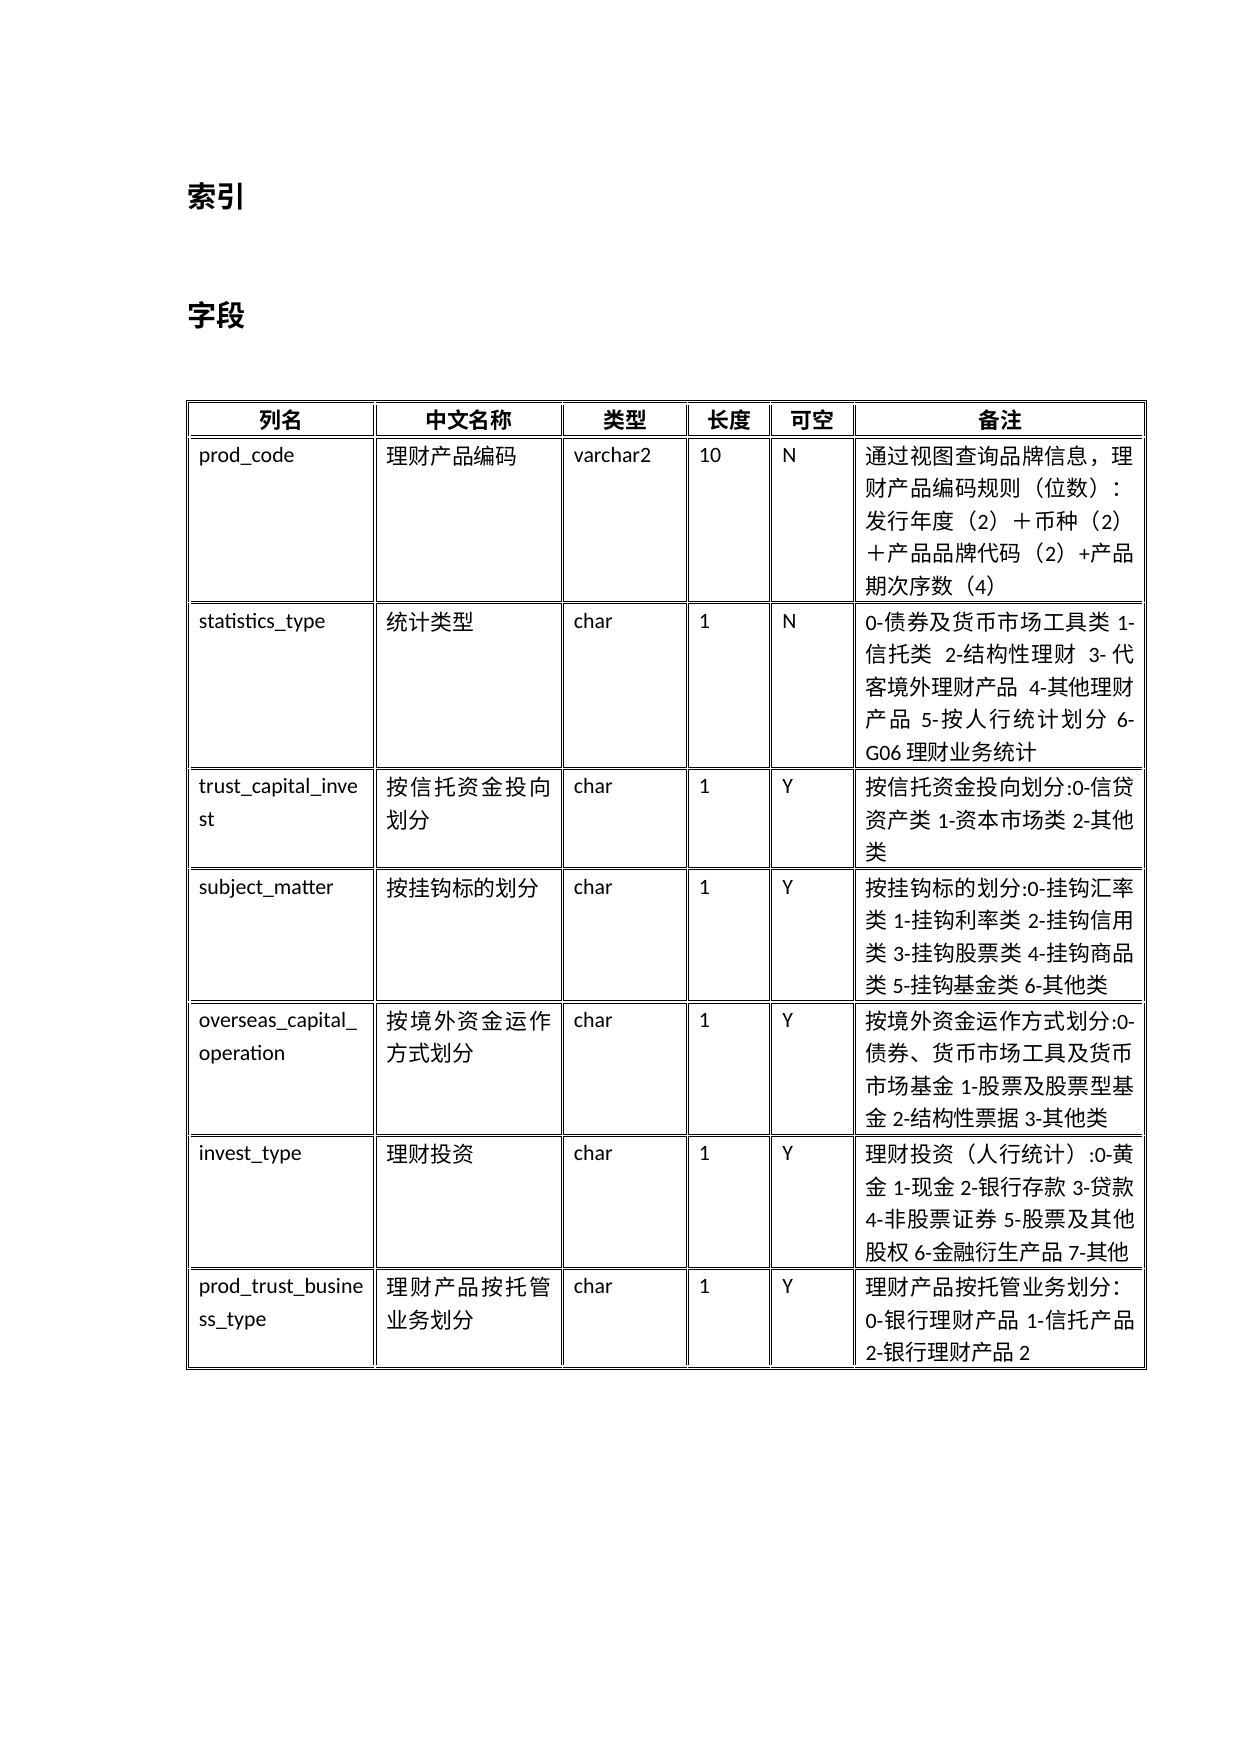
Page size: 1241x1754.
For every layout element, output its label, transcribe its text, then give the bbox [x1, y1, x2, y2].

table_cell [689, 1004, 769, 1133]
subtitle 索引 [187, 162, 1053, 227]
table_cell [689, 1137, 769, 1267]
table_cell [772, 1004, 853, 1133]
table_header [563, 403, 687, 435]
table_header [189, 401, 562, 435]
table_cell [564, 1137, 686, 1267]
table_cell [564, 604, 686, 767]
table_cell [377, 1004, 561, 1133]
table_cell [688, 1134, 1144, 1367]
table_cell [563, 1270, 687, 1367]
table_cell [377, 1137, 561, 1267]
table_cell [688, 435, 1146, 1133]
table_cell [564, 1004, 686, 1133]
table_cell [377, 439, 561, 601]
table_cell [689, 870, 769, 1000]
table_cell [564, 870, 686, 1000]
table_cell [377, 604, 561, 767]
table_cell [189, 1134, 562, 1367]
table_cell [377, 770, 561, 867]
subtitle 字段 [187, 281, 1053, 346]
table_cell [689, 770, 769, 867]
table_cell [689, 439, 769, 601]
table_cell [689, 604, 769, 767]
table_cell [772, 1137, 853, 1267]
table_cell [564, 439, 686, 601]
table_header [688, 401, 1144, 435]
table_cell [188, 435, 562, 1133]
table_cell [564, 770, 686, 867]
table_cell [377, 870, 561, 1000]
